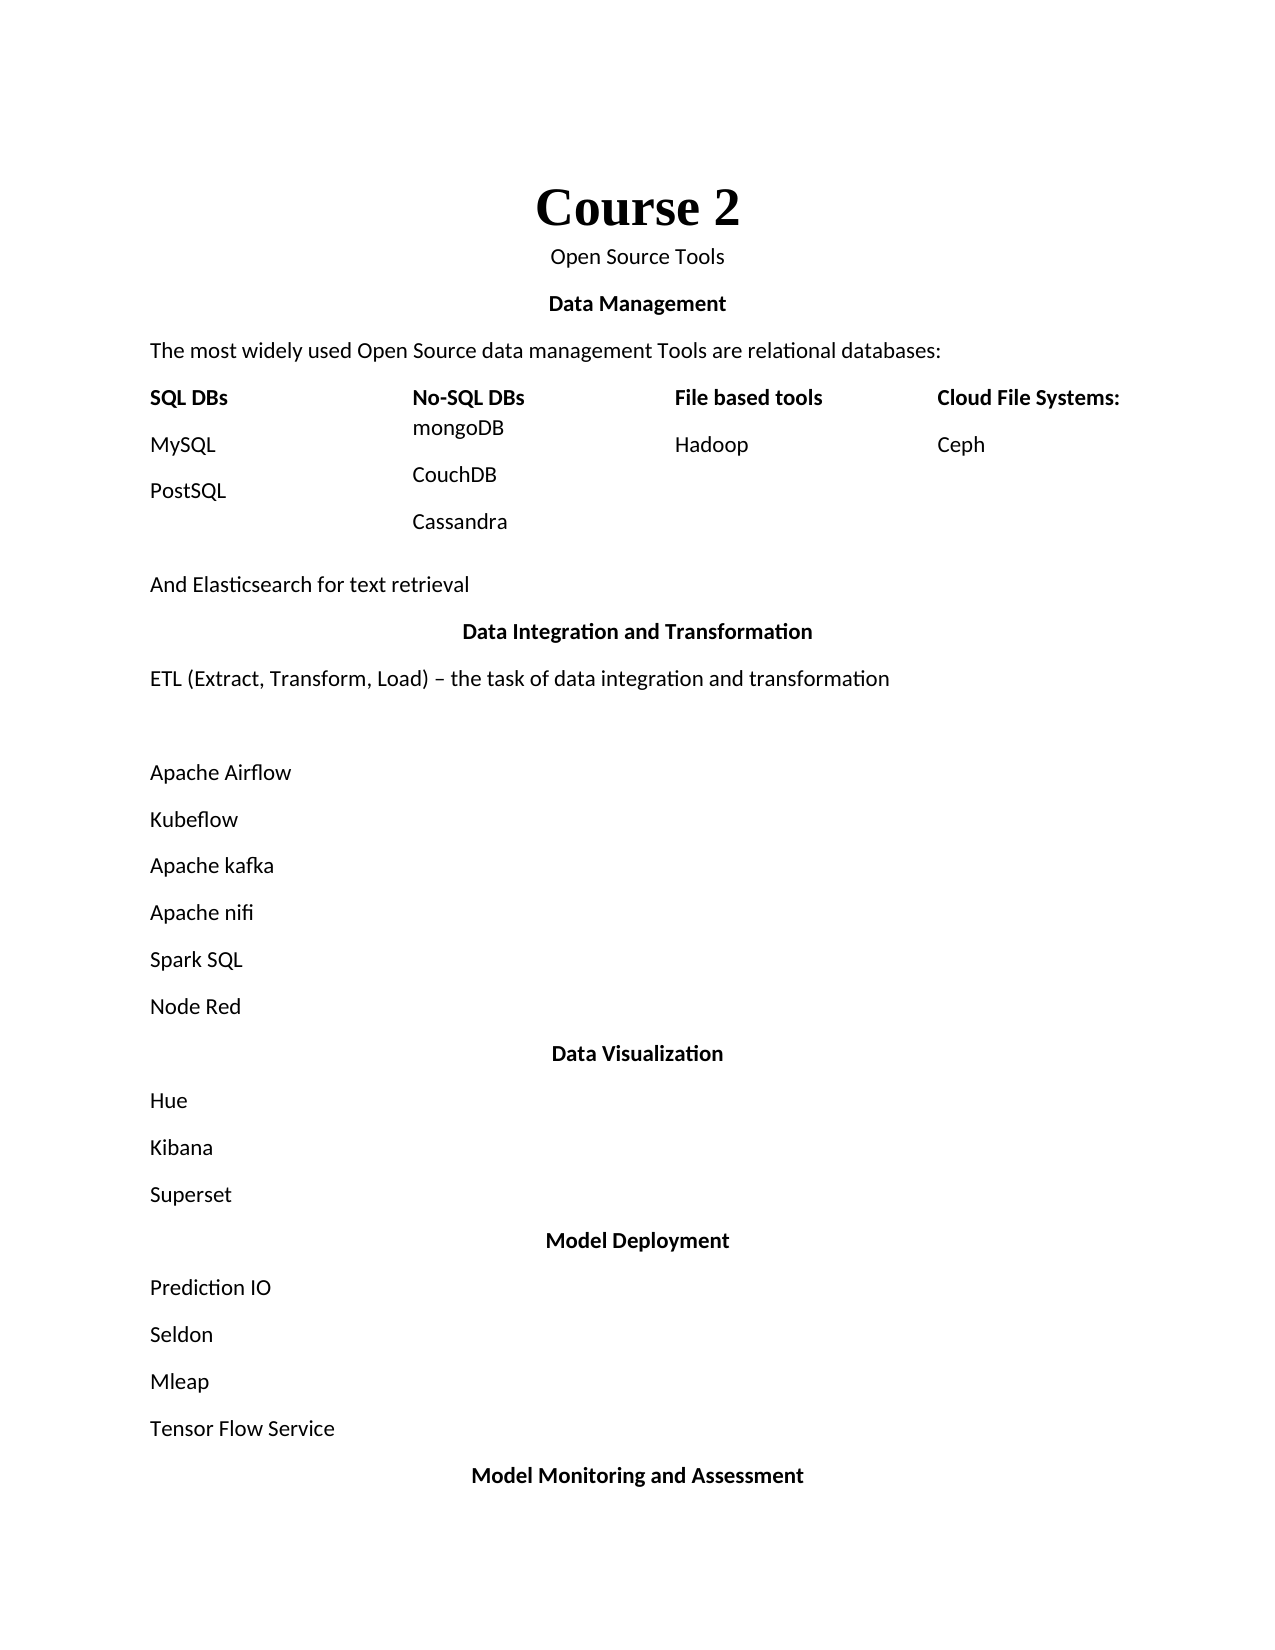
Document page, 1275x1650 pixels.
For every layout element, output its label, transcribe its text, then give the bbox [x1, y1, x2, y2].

text The most widely used Open Source data management Tools are relational databases: [150, 336, 1125, 364]
text Data Integration and Transformation [150, 617, 1125, 645]
text Model Deployment [150, 1227, 1125, 1254]
text Hue [150, 1086, 1125, 1114]
text Apache Airflow [150, 758, 1125, 786]
text File based tools [675, 383, 862, 411]
text MySQL [150, 430, 337, 458]
text Apache nifi [150, 898, 1125, 926]
subtitle Course 2 [150, 175, 1125, 237]
text No-SQL DBs mongoDB [412, 383, 600, 441]
text Superset [150, 1180, 1125, 1208]
text And Elasticsearch for text retrieval [150, 570, 1125, 598]
text CouchDB [412, 460, 600, 488]
text SQL DBs [150, 383, 337, 411]
text Ceph [937, 430, 1125, 458]
text Kubeflow [150, 805, 1125, 833]
text Model Monitoring and Assessment [150, 1461, 1125, 1489]
text Open Source Tools [150, 242, 1125, 270]
text PostSQL [150, 477, 337, 504]
text Node Red [150, 992, 1125, 1020]
text Hadoop [675, 430, 862, 458]
text ETL (Extract, Transform, Load) – the task of data integration and transformation [150, 664, 1125, 692]
text Apache kafka [150, 852, 1125, 879]
text Data Visualization [150, 1039, 1125, 1067]
text Prediction IO [150, 1273, 1125, 1301]
text Tensor Flow Service [150, 1414, 1125, 1442]
text Mleap [150, 1367, 1125, 1395]
text Kibana [150, 1133, 1125, 1161]
text Cloud File Systems: [937, 383, 1125, 411]
text Spark SQL [150, 945, 1125, 973]
text Cassandra [412, 507, 600, 535]
text Data Management [150, 289, 1125, 317]
text Seldon [150, 1320, 1125, 1348]
